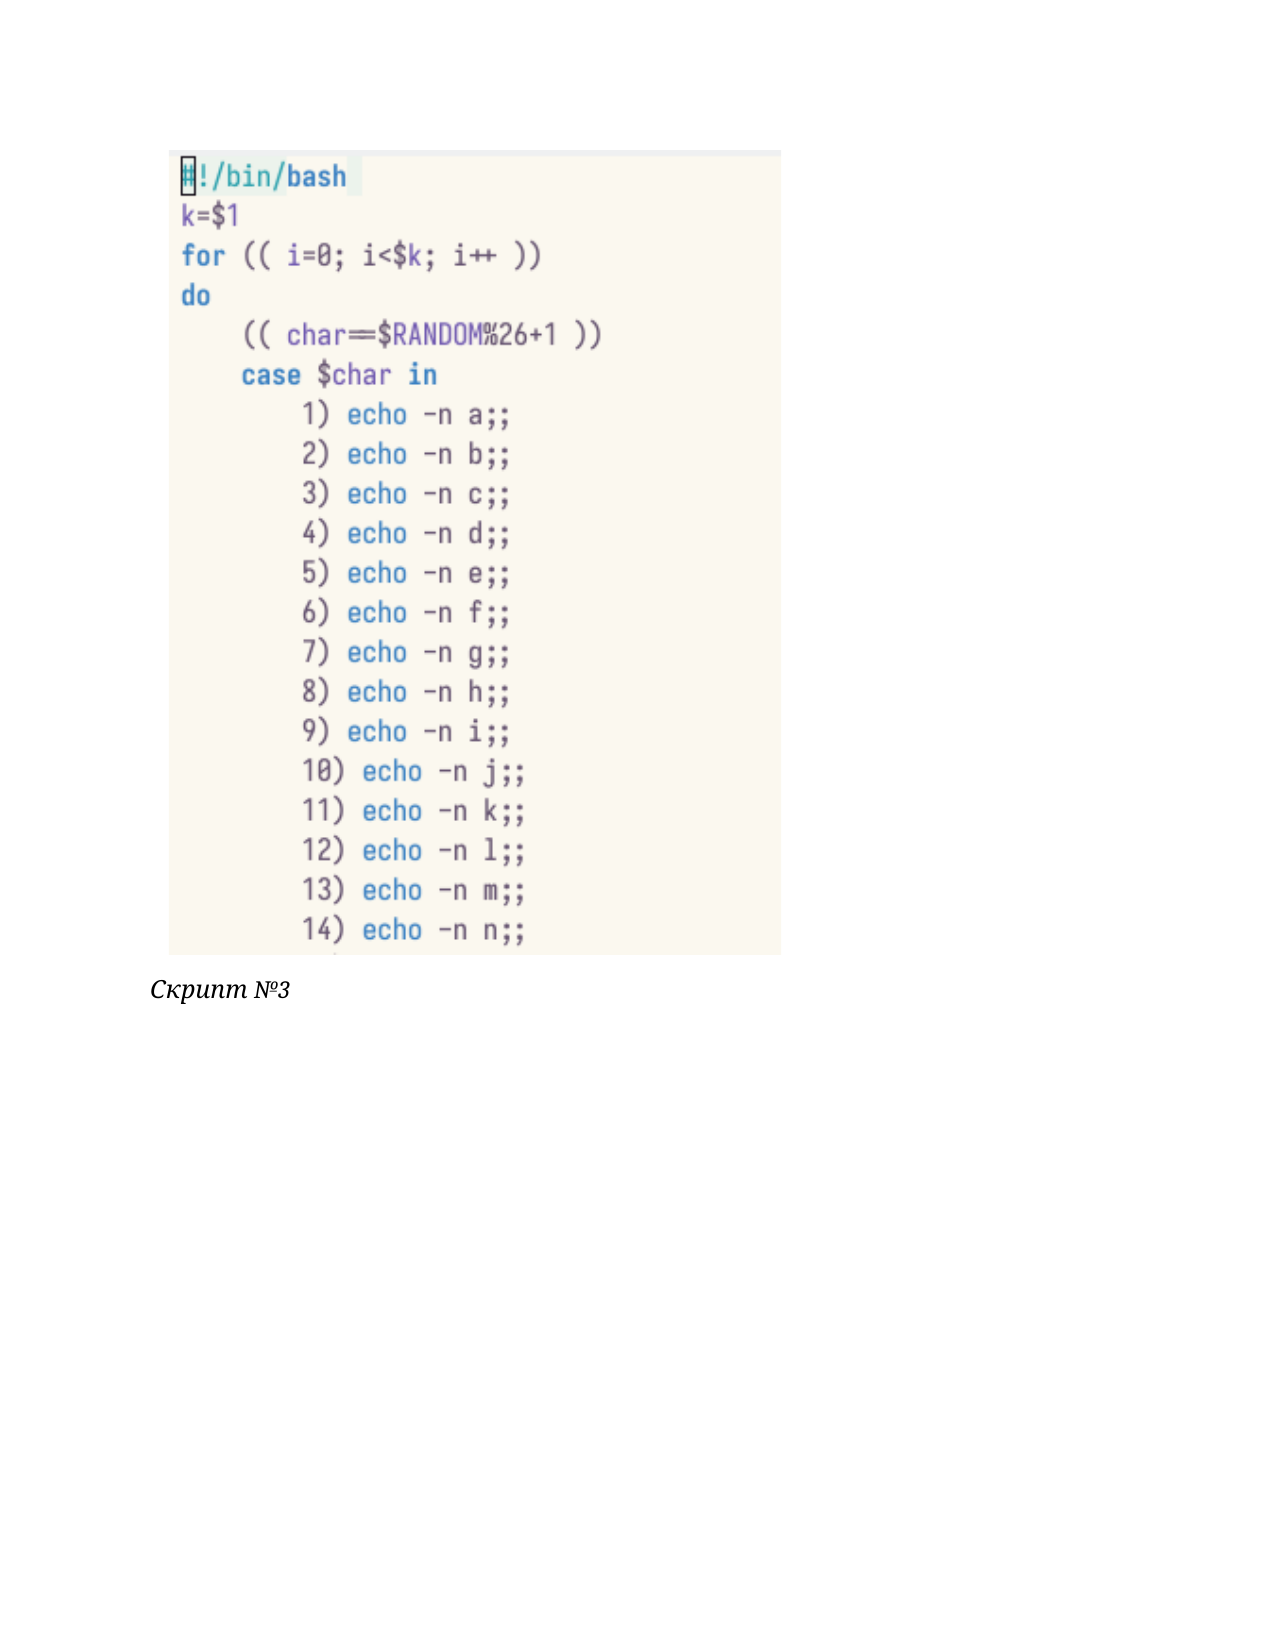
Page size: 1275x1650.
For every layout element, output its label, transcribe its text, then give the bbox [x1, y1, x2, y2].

picture [168, 150, 782, 955]
text Скрипт №3 [150, 976, 1125, 1004]
